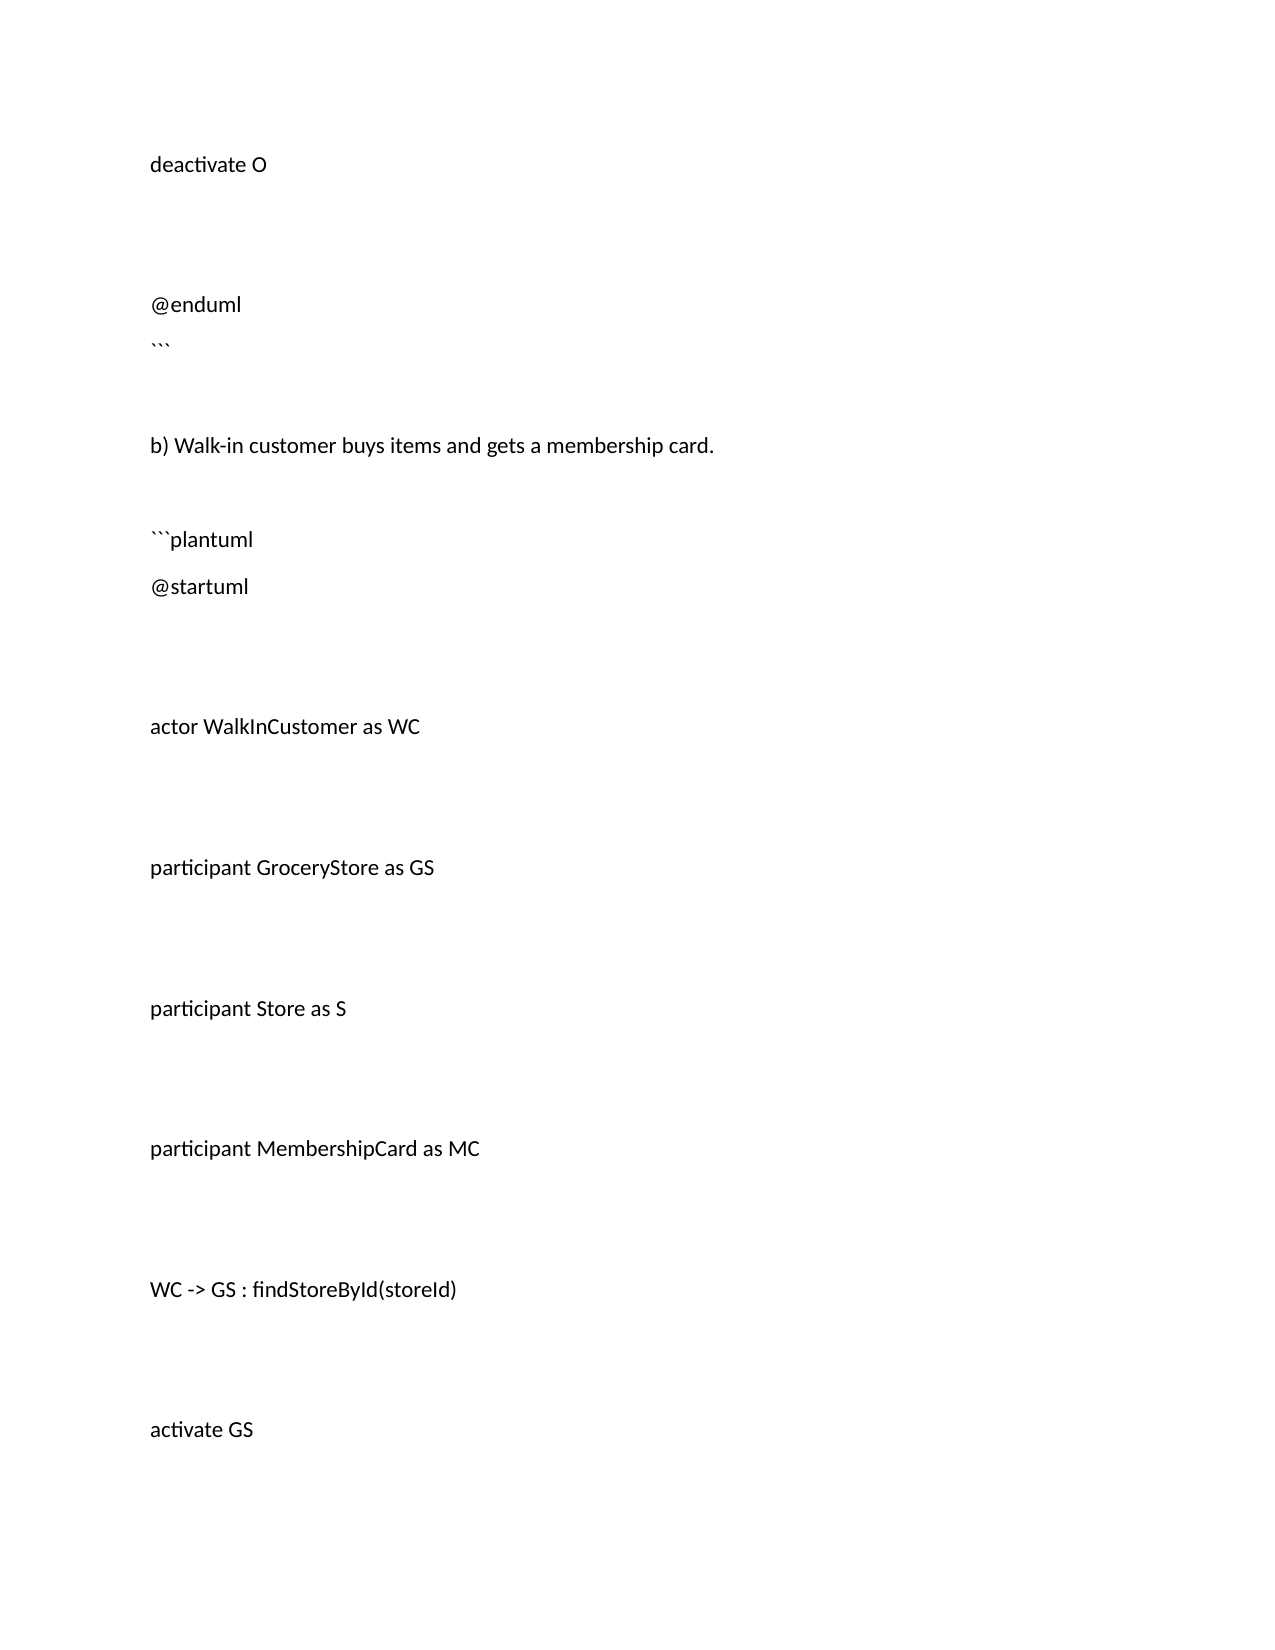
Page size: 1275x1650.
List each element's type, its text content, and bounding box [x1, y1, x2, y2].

text @enduml [150, 291, 1125, 319]
text b) Walk-in customer buys items and gets a membership card. [150, 431, 1125, 459]
text deactivate O [150, 150, 1125, 178]
text ```plantuml [150, 525, 1125, 553]
text actor WalkInCustomer as WC [150, 712, 1125, 741]
text activate GS [150, 1416, 1125, 1444]
text participant GroceryStore as GS [150, 853, 1125, 881]
text participant MembershipCard as MC [150, 1134, 1125, 1162]
text participant Store as S [150, 994, 1125, 1022]
text WC -> GS : findStoreById(storeId) [150, 1275, 1125, 1303]
text @startuml [150, 572, 1125, 600]
text ``` [150, 337, 1125, 366]
